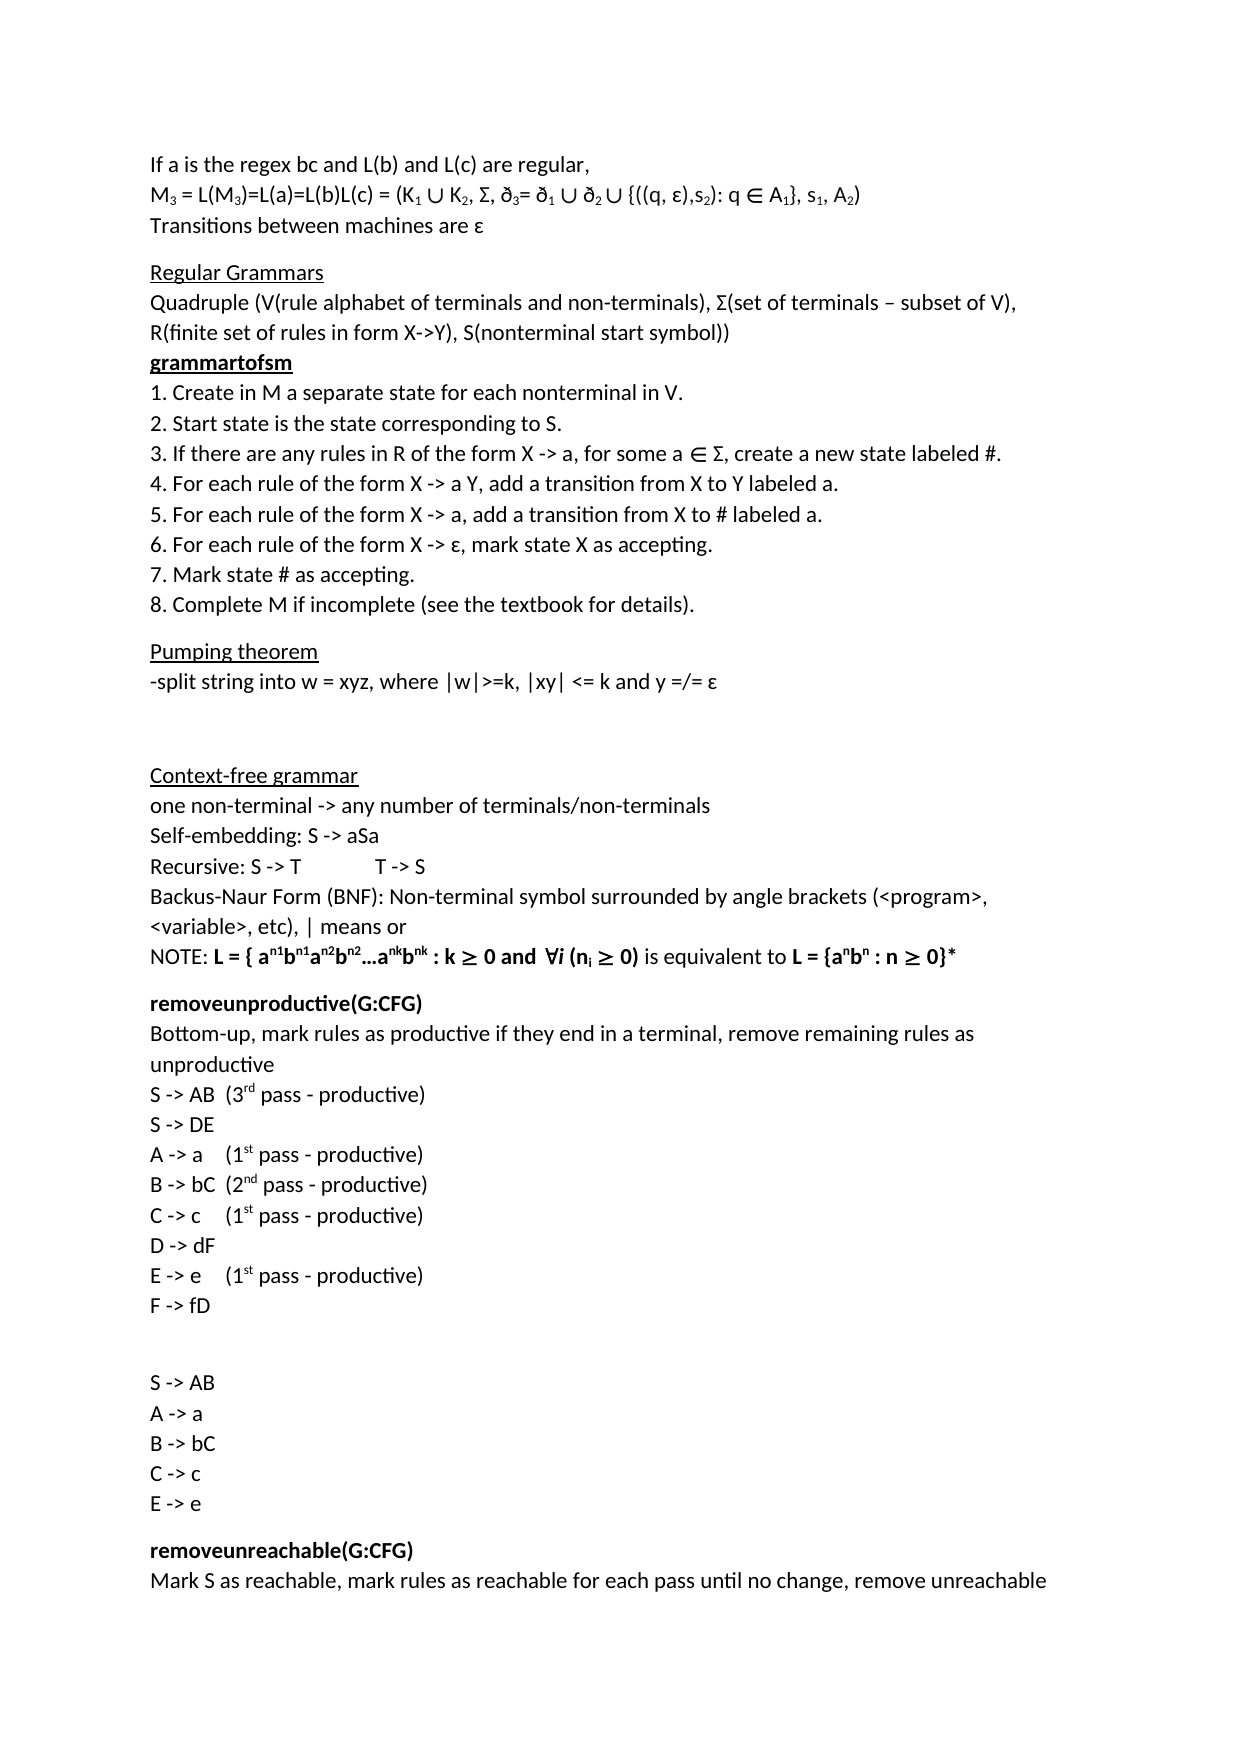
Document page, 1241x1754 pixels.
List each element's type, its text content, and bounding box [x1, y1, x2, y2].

text removeunreachable(G:CFG) Mark S as reachable, mark rules as reachable for each pass until no change, remove unreachable [150, 1536, 1090, 1594]
text removeunproductive(G:CFG) Bottom-up, mark rules as productive if they end in a terminal, remove remaining rules as unproductive S -> AB (3rd pass - productive) S -> DE A -> a (1st pass - productive) B -> bC (2nd pass - productive) C -> c (1st pass - productive) D -> dF E -> e (1st pass - productive) F -> fD [150, 989, 1090, 1319]
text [150, 150, 1090, 239]
text Regular Grammars Quadruple (V(rule alphabet of terminals and non-terminals), Σ(set of terminals – subset of V), R(finite set of rules in form X->Y), S(nonterminal start symbol)) grammartofsm 1. Create in M a separate state for each nonterminal in V. 2. Start state is the state corresponding to S. 3. If there are any rules in R of the form X -> a, for some a ∈ Σ, create a new state labeled #. 4. For each rule of the form X -> a Y, add a transition from X to Y labeled a. 5. For each rule of the form X -> a, add a transition from X to # labeled a. 6. For each rule of the form X -> ɛ, mark state X as accepting. 7. Mark state # as accepting. 8. Complete M if incomplete (see the textbook for details). [150, 258, 1090, 618]
text Pumping theorem -split string into w = xyz, where |w|>=k, |xy| <= k and y =/= ɛ [150, 637, 1090, 696]
text S -> AB A -> a B -> bC C -> c E -> e [150, 1338, 1090, 1517]
text Context-free grammar one non-terminal -> any number of terminals/non-terminals Self-embedding: S -> aSa Recursive: S -> T T -> S Backus-Naur Form (BNF): Non-terminal symbol surrounded by angle brackets (<program>, <variable>, etc), | means or NOTE: L = { an1bn1an2bn2…ankbnk : k 0 and i (ni 0) is equivalent to L = {anbn : n 0}* [150, 761, 1090, 971]
